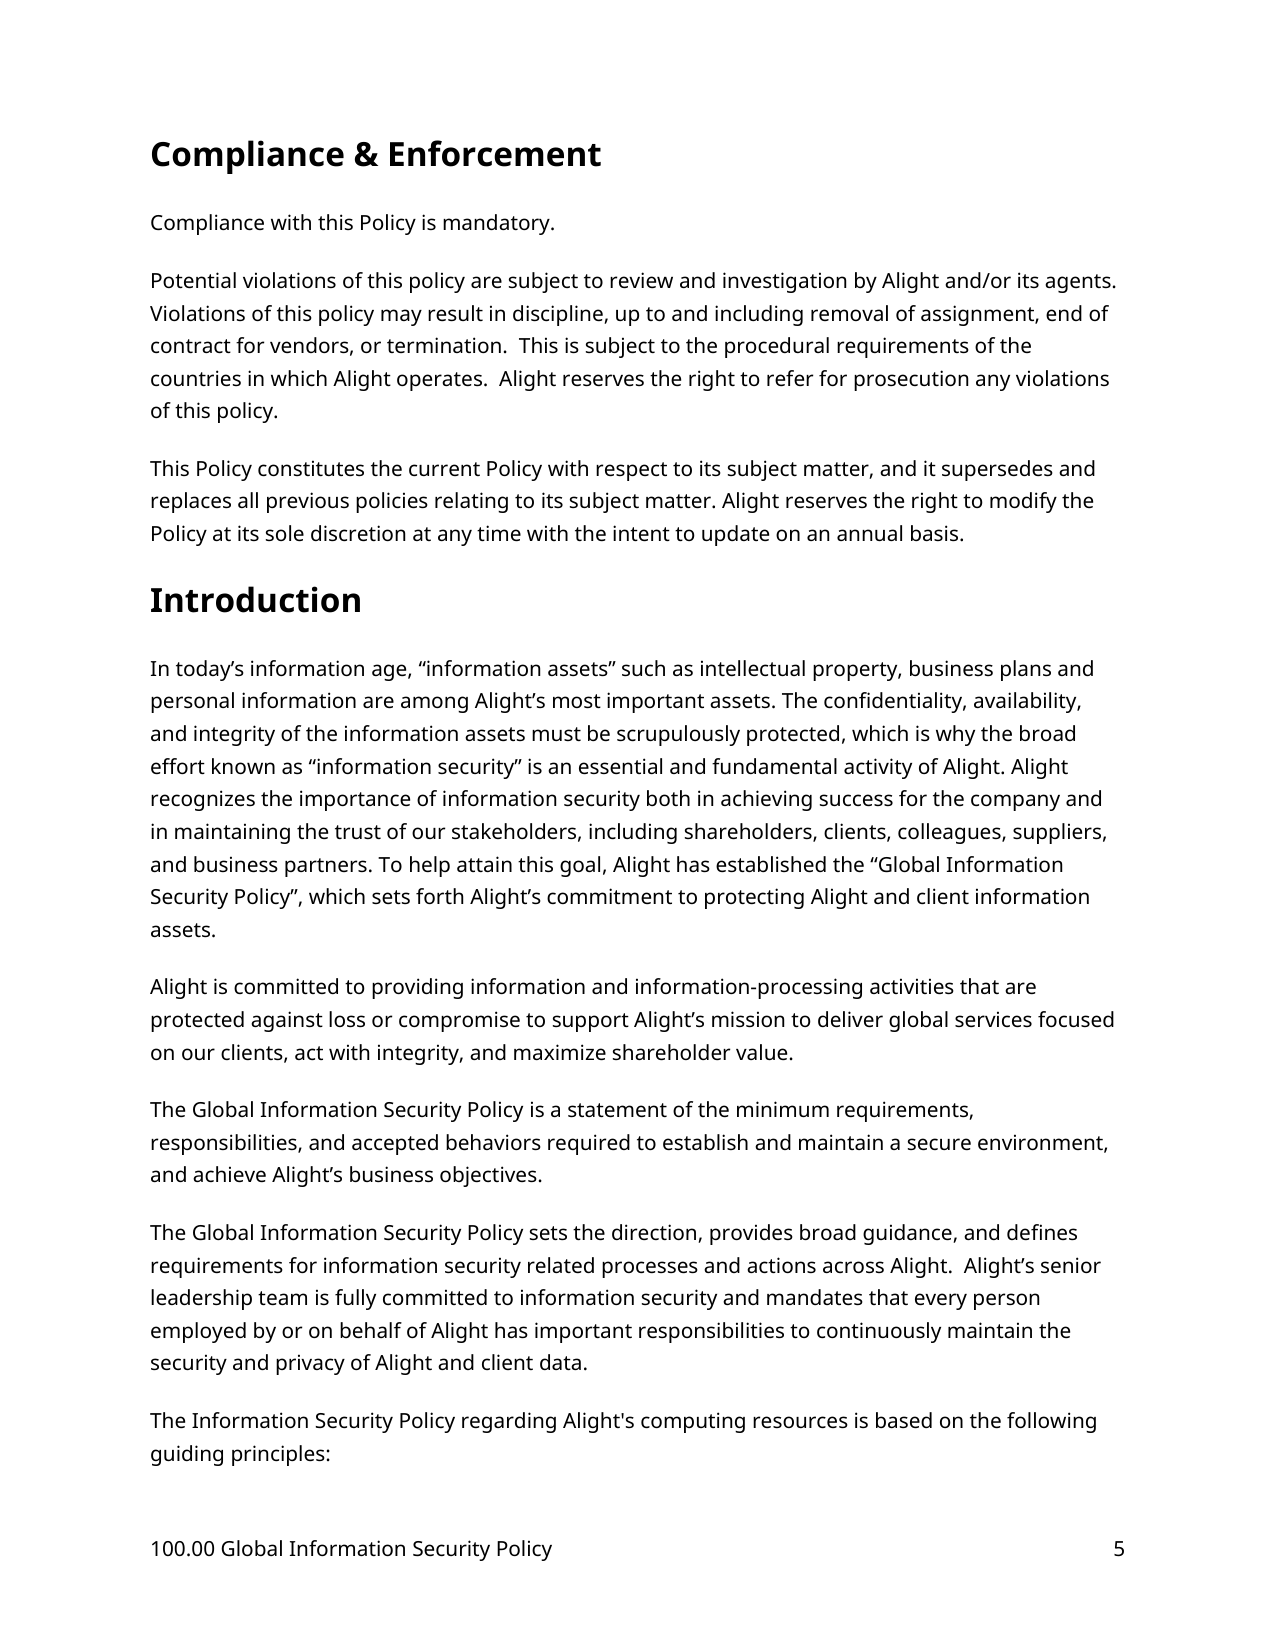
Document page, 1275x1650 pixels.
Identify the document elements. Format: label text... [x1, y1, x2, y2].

text Alight is committed to providing information and information-processing activities that are protected against loss or compromise to support Alight’s mission to deliver global services focused on our clients, act with integrity, and maximize shareholder value. [150, 972, 1125, 1066]
text The Information Security Policy regarding Alight's computing resources is based on the following guiding principles: [150, 1406, 1125, 1467]
text This Policy constitutes the current Policy with respect to its subject matter, and it supersedes and replaces all previous policies relating to its subject matter. Alight reserves the right to modify the Policy at its sole discretion at any time with the intent to update on an annual basis. [150, 454, 1125, 548]
subtitle Compliance & Enforcement [150, 131, 1125, 177]
text Compliance with this Policy is mandatory. [150, 208, 1125, 237]
text Potential violations of this policy are subject to review and investigation by Alight and/or its agents. Violations of this policy may result in discipline, up to and including removal of assignment, end of contract for vendors, or termination. This is subject to the procedural requirements of the countries in which Alight operates. Alight reserves the right to refer for prosecution any violations of this policy. [150, 266, 1125, 425]
subtitle Introduction [150, 577, 1125, 622]
text In today’s information age, “information assets” such as intellectual property, business plans and personal information are among Alight’s most important assets. The confidentiality, availability, and integrity of the information assets must be scrupulously protected, which is why the broad effort known as “information security” is an essential and fundamental activity of Alight. Alight recognizes the importance of information security both in achieving success for the company and in maintaining the trust of our stakeholders, including shareholders, clients, colleagues, suppliers, and business partners. To help attain this goal, Alight has established the “Global Information Security Policy”, which sets forth Alight’s commitment to protecting Alight and client information assets. [150, 654, 1125, 943]
text The Global Information Security Policy is a statement of the minimum requirements, responsibilities, and accepted behaviors required to establish and maintain a secure environment, and achieve Alight’s business objectives. [150, 1095, 1125, 1189]
text The Global Information Security Policy sets the direction, provides broad guidance, and defines requirements for information security related processes and actions across Alight. Alight’s senior leadership team is fully committed to information security and mandates that every person employed by or on behalf of Alight has important responsibilities to continuously maintain the security and privacy of Alight and client data. [150, 1218, 1125, 1377]
